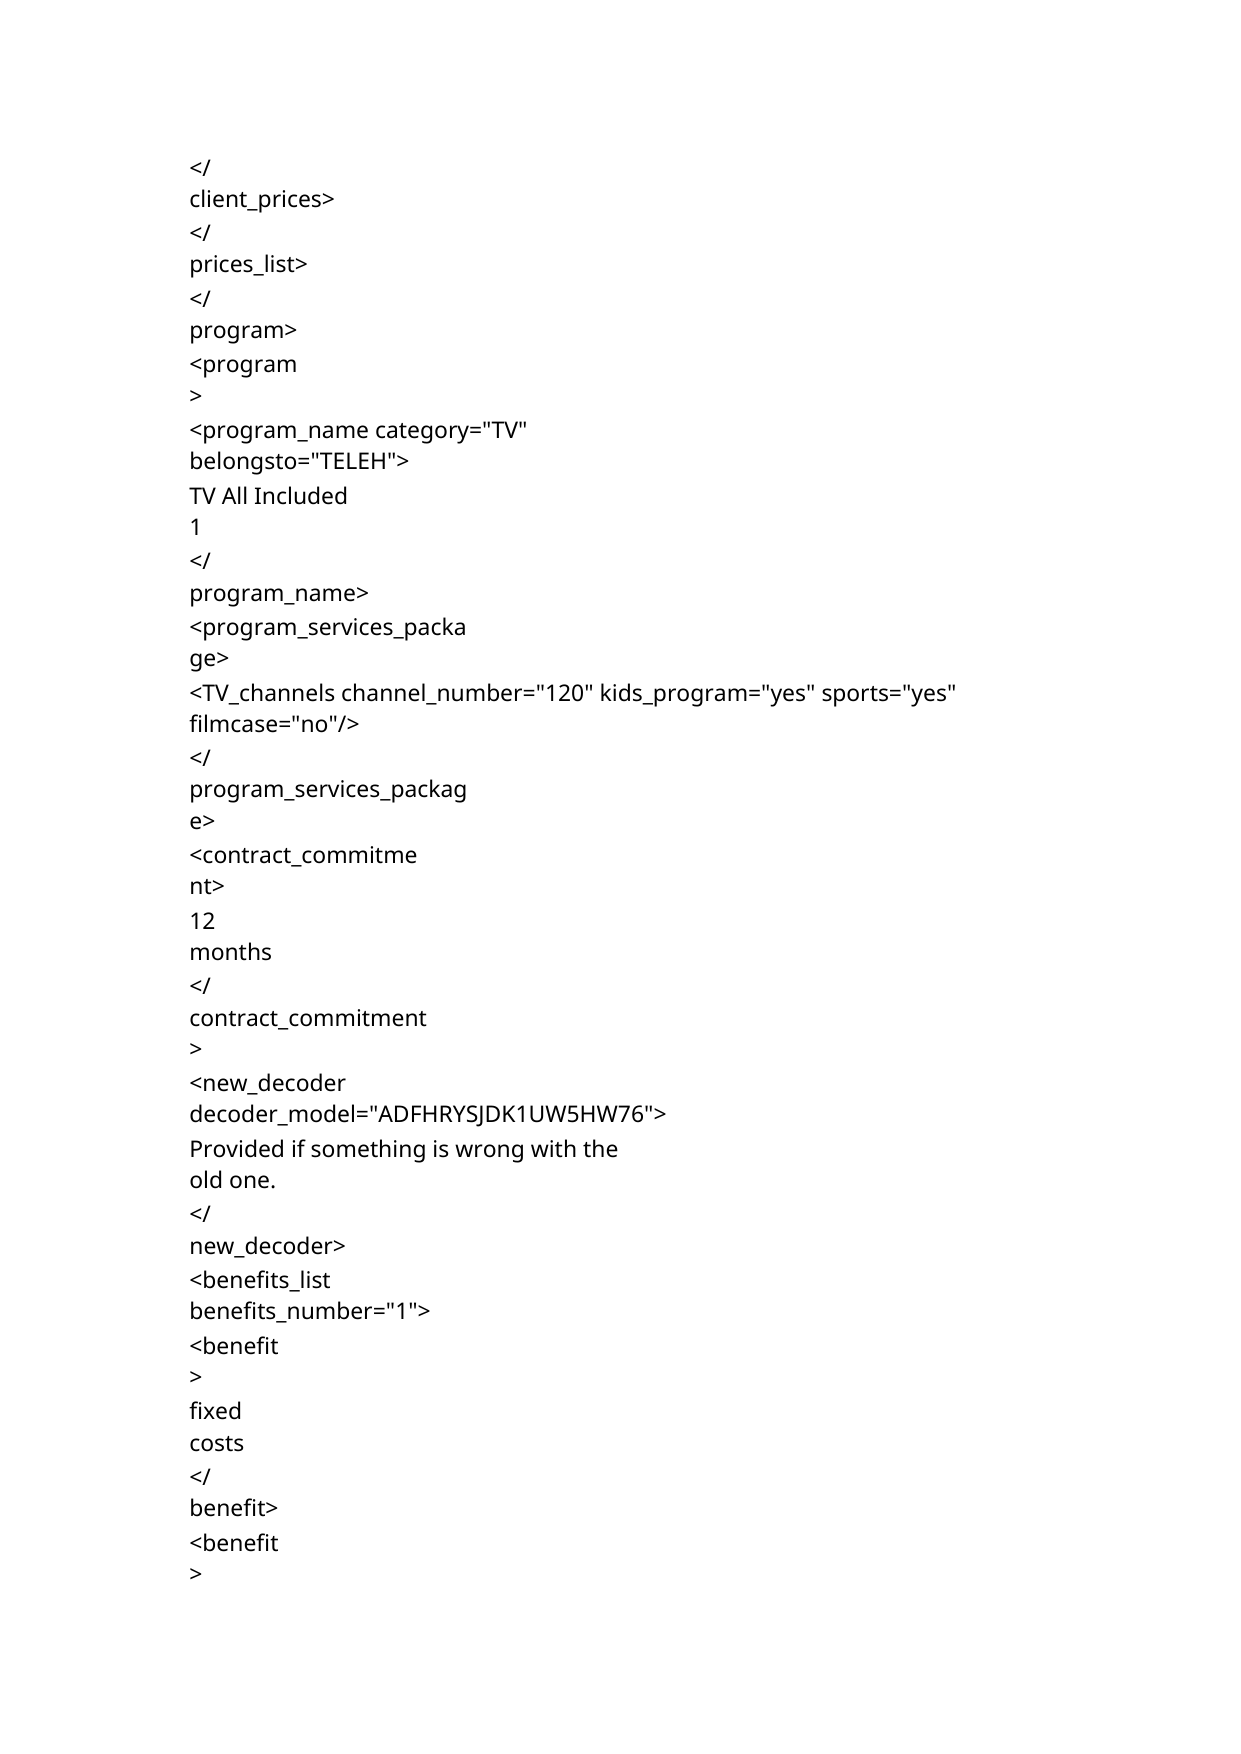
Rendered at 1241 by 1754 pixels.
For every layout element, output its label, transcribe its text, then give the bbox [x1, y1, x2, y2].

table_header fixed costs [188, 1394, 294, 1459]
table_header <contract_commitment> [188, 838, 428, 903]
table_header </program_services_package> [188, 741, 479, 837]
table_header Provided if something is wrong with the old one. [188, 1131, 643, 1197]
table_header <program_services_package> [188, 609, 470, 675]
table_header <program_name category="TV" belongsto="TELEH"> [188, 413, 683, 478]
table_header <benefit> [188, 1525, 286, 1591]
table_header <benefit> [188, 1328, 286, 1394]
table_header <benefits_list benefits_number="1"> [188, 1263, 537, 1328]
table_header </program> [188, 281, 307, 347]
table_header </benefit> [188, 1459, 294, 1525]
table_header 12 months [188, 903, 296, 969]
table_header </new_decoder> [188, 1197, 355, 1262]
table_header </program_name> [188, 544, 371, 609]
table_header </client_prices> [188, 150, 345, 216]
table_header </prices_list> [188, 216, 321, 281]
table_header <program> [188, 347, 299, 412]
table_header <TV_channels channel_number="120" kids_program="yes" sports="yes" filmcase="no"/> [188, 675, 1017, 741]
table_header TV All Included 1 [188, 478, 350, 544]
table_header </contract_commitment> [188, 969, 436, 1066]
table_header <new_decoder decoder_model="ADFHRYSJDK1UW5HW76"> [188, 1066, 759, 1131]
